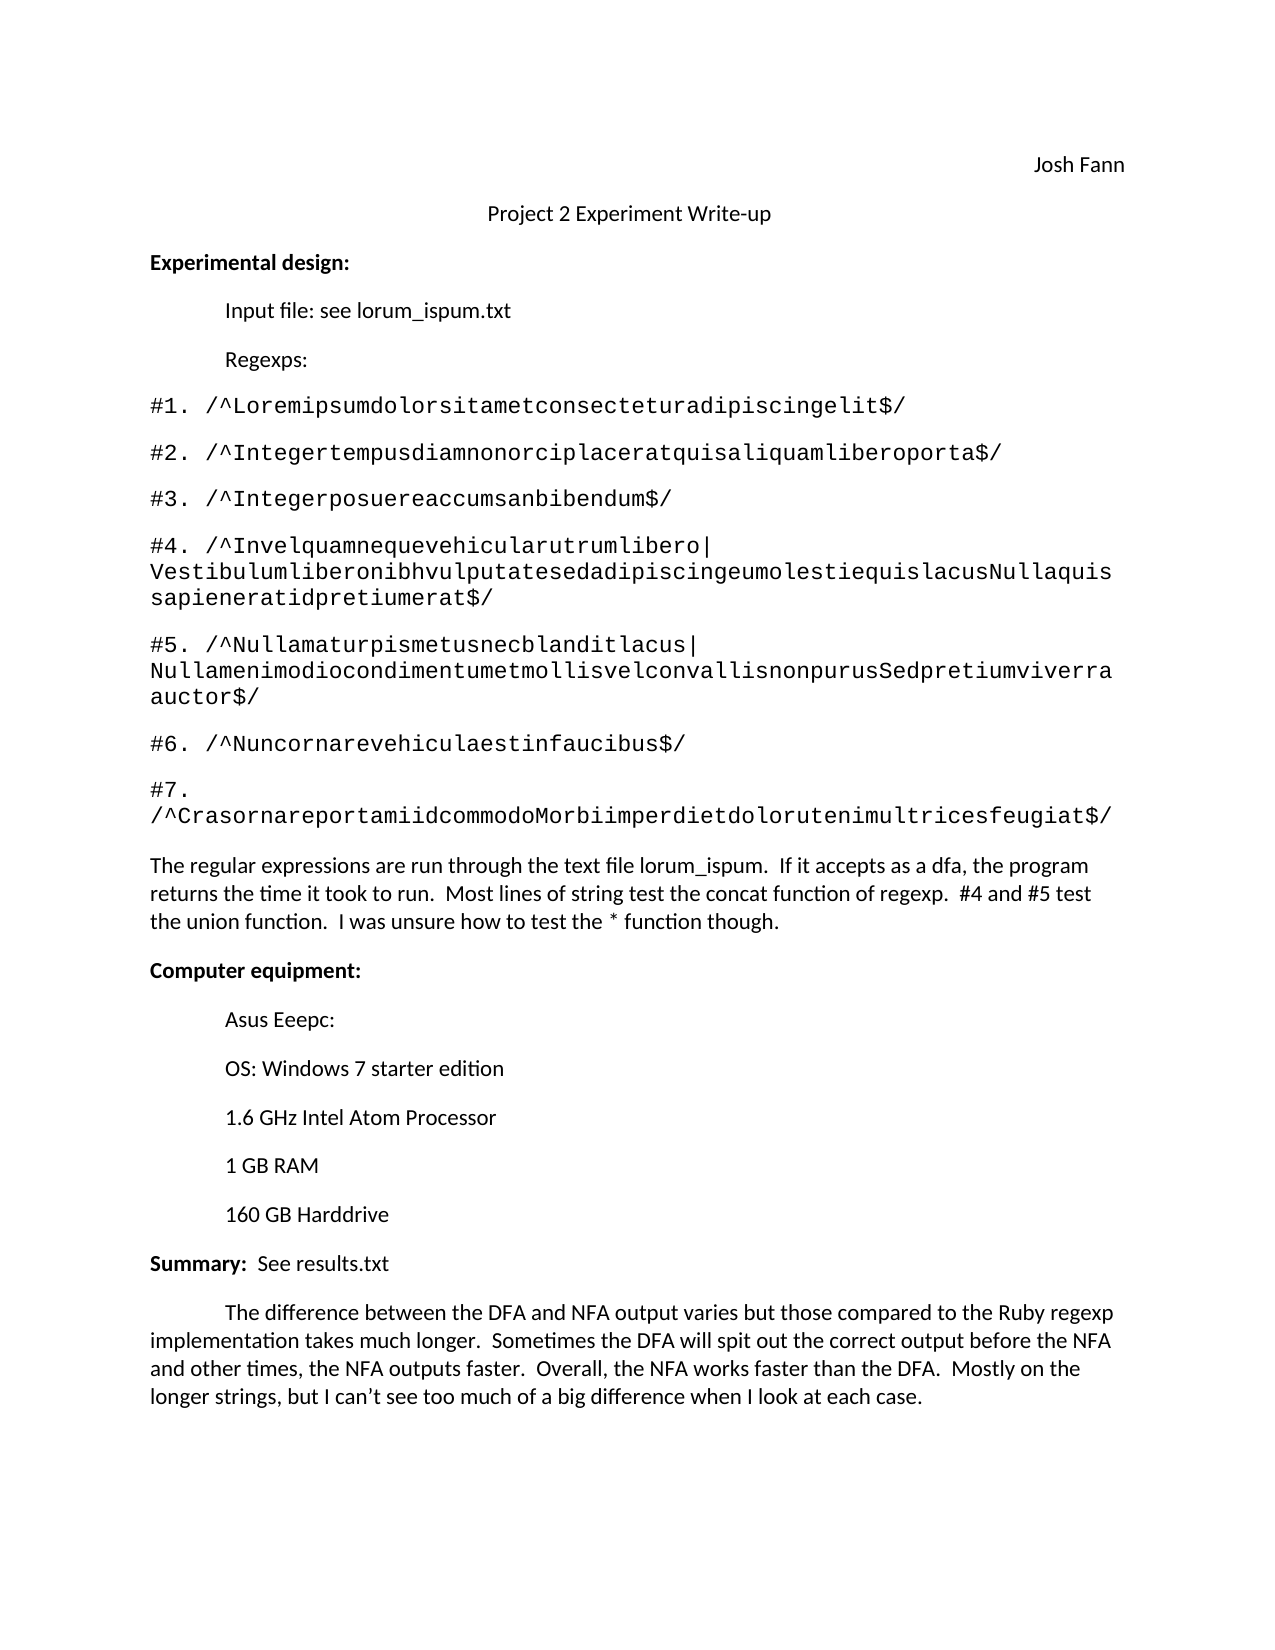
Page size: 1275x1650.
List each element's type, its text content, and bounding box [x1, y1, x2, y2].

text Input file: see lorum_ispum.txt [150, 297, 1125, 324]
text 1.6 GHz Intel Atom Processor [150, 1103, 1125, 1131]
text Josh Fann [150, 150, 1125, 178]
text #3. /^Integerposuereaccumsanbibendum$/ [150, 488, 1125, 514]
text #2. /^Integertempusdiamnonorciplaceratquisaliquamliberoporta$/ [150, 441, 1125, 467]
text Regexps: [150, 345, 1125, 373]
text 160 GB Harddrive [150, 1201, 1125, 1228]
text Computer equipment: [150, 956, 1125, 984]
text #5. /^Nullamaturpismetusnecblanditlacus|NullamenimodiocondimentumetmollisvelconvallisnonpurusSedpretiumviverraauctor$/ [150, 633, 1125, 711]
text #7. /^CrasornareportamiidcommodoMorbiimperdietdolorutenimultricesfeugiat$/ [150, 779, 1125, 831]
text #1. /^Loremipsumdolorsitametconsecteturadipiscingelit$/ [150, 394, 1125, 420]
text Experimental design: [150, 248, 1125, 276]
text Summary: See results.txt [150, 1249, 1125, 1277]
text Asus Eeepc: [150, 1005, 1125, 1033]
text 1 GB RAM [150, 1152, 1125, 1180]
text The regular expressions are run through the text file lorum_ispum. If it accepts as a dfa, the program returns the time it took to run. Most lines of string test the concat function of regexp. #4 and #5 test the union function. I was unsure how to test the * function though. [150, 851, 1125, 935]
text The difference between the DFA and NFA output varies but those compared to the Ruby regexp implementation takes much longer. Sometimes the DFA will spit out the correct output before the NFA and other times, the NFA outputs faster. Overall, the NFA works faster than the DFA. Mostly on the longer strings, but I can’t see too much of a big difference when I look at each case. [150, 1298, 1125, 1410]
text OS: Windows 7 starter edition [150, 1054, 1125, 1082]
text Project 2 Experiment Write-up [150, 199, 1125, 227]
text #6. /^Nuncornarevehiculaestinfaucibus$/ [150, 732, 1125, 758]
text #4. /^Invelquamnequevehicularutrumlibero|VestibulumliberonibhvulputatesedadipiscingeumolestiequislacusNullaquissapieneratidpretiumerat$/ [150, 534, 1125, 612]
